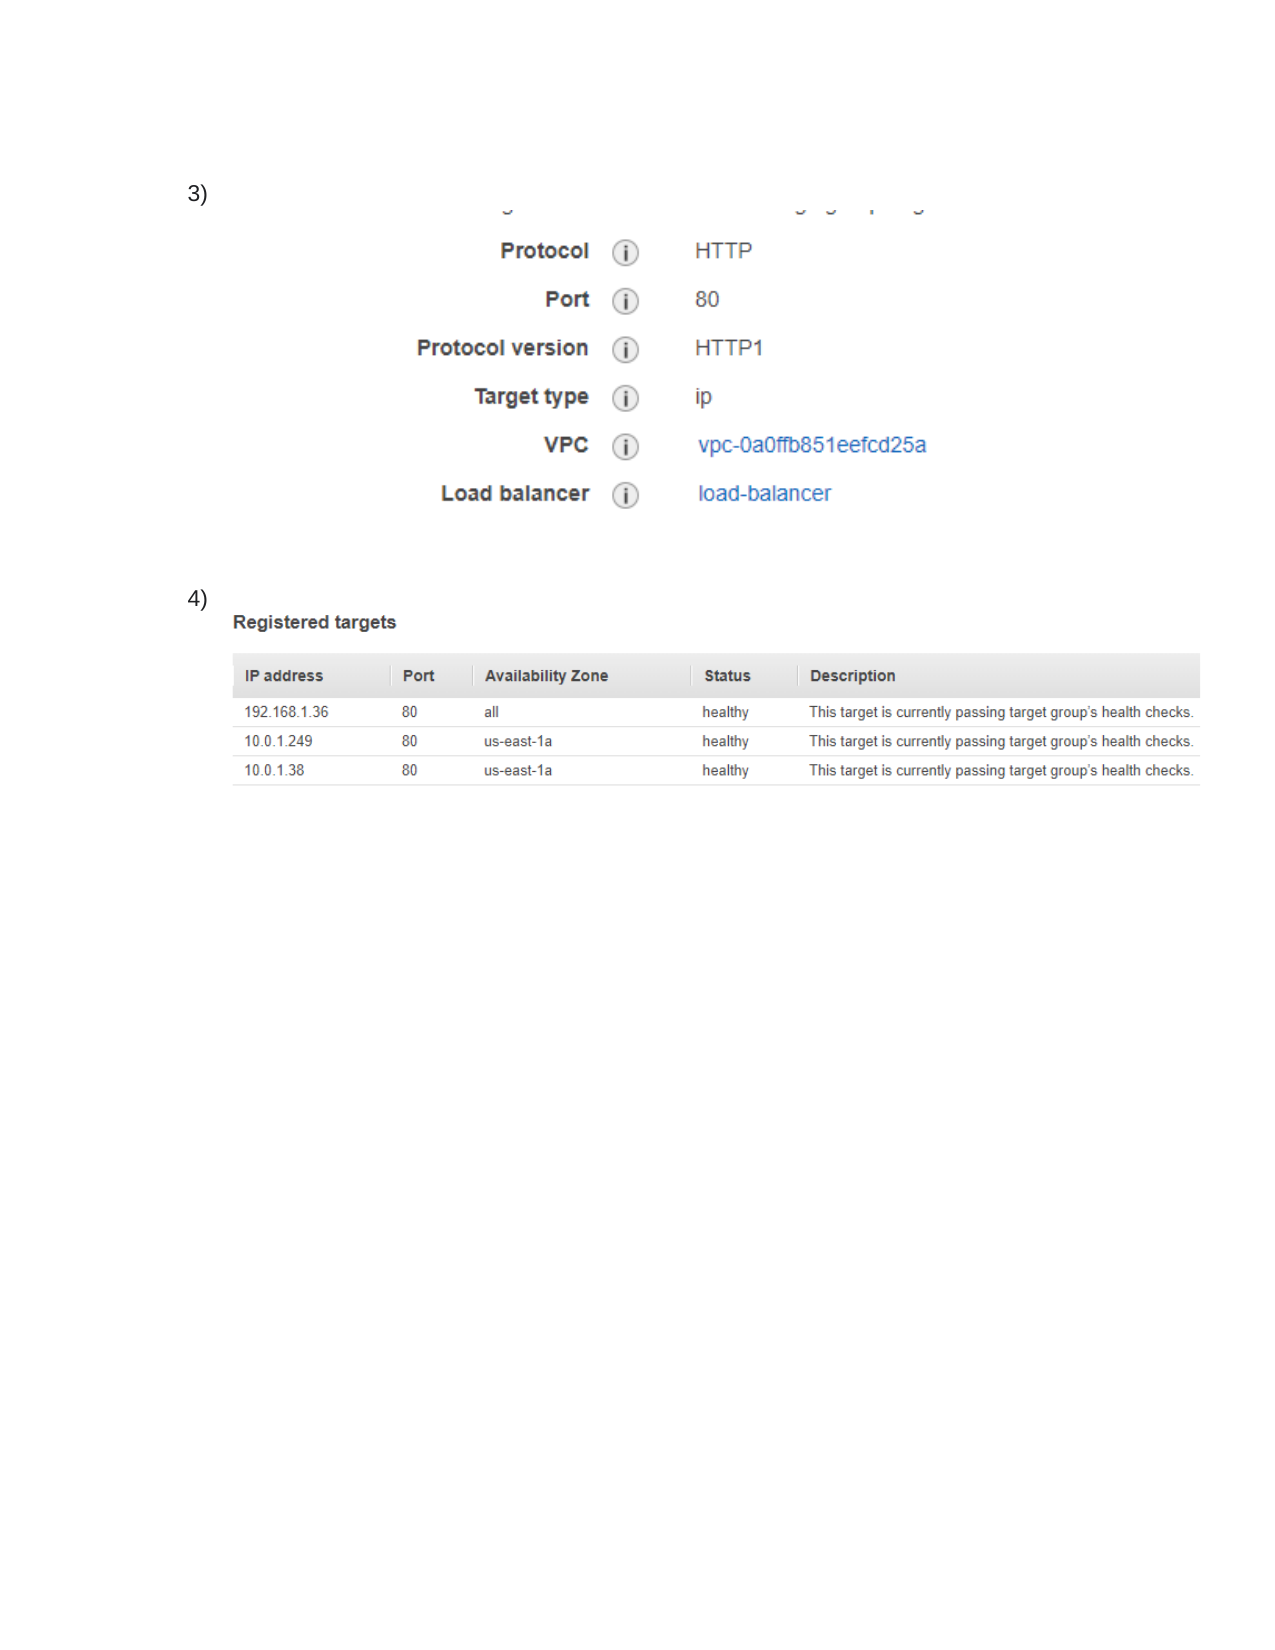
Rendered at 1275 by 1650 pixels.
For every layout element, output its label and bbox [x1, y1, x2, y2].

picture [225, 614, 1200, 799]
picture [225, 210, 947, 581]
